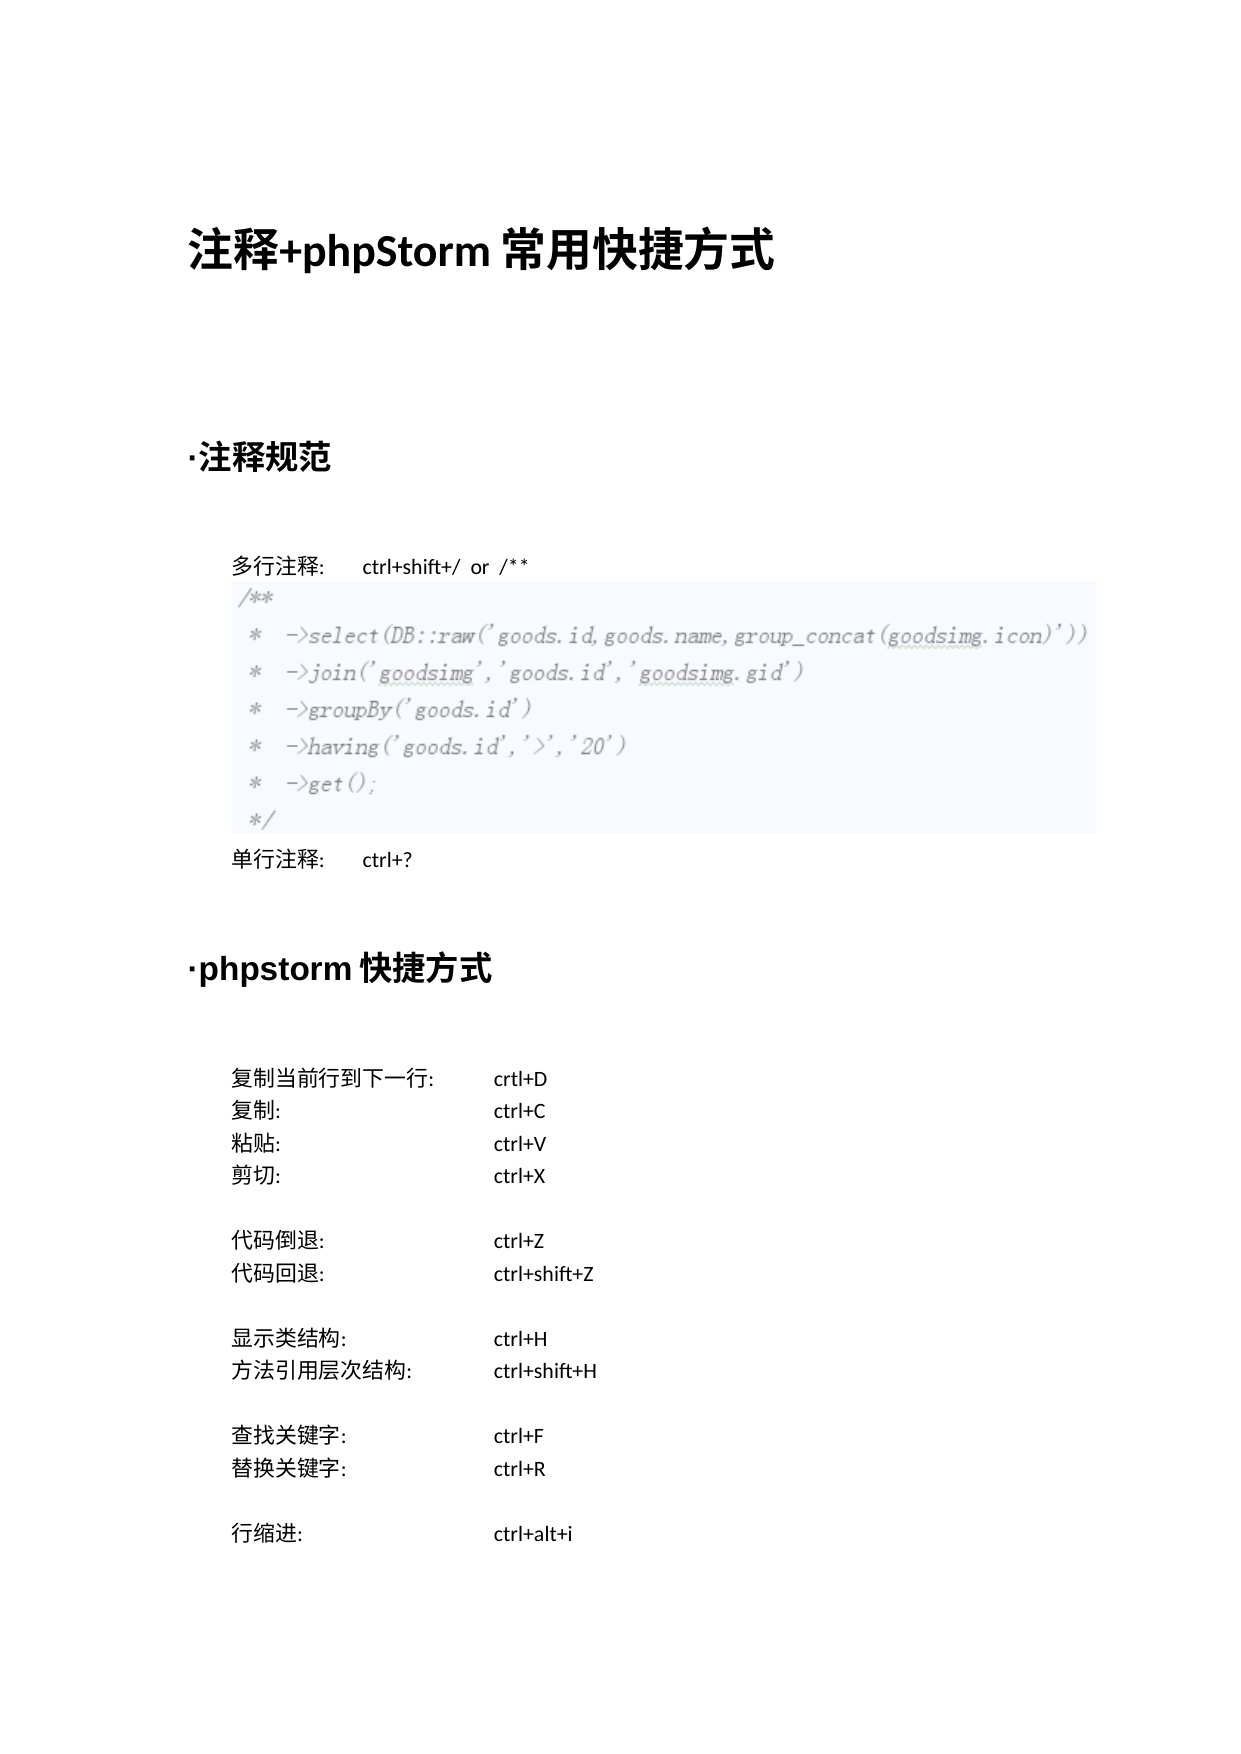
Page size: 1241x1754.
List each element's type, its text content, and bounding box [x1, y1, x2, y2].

text 行缩进: ctrl+alt+i [187, 1515, 1053, 1548]
subtitle 注释+phpStorm常用快捷方式 [187, 197, 1053, 295]
text 多行注释: ctrl+shift+/ or /** [187, 549, 1053, 581]
text 代码回退: ctrl+shift+Z [187, 1255, 1053, 1288]
text 复制当前行到下一行: crtl+D [187, 1060, 1053, 1093]
text 显示类结构: ctrl+H [187, 1320, 1053, 1353]
picture [231, 581, 1096, 833]
text 替换关键字: ctrl+R [187, 1450, 1053, 1483]
subtitle ·phpstorm快捷方式 [187, 933, 1053, 998]
text 方法引用层次结构: ctrl+shift+H [187, 1353, 1053, 1385]
text 粘贴: ctrl+V [187, 1125, 1053, 1158]
text 剪切: ctrl+X [187, 1158, 1053, 1190]
text 单行注释: ctrl+? [187, 841, 1053, 874]
subtitle ·注释规范 [187, 422, 1053, 487]
text 查找关键字: ctrl+F [187, 1418, 1053, 1450]
text 复制: ctrl+C [187, 1093, 1053, 1125]
text 代码倒退: ctrl+Z [187, 1223, 1053, 1255]
